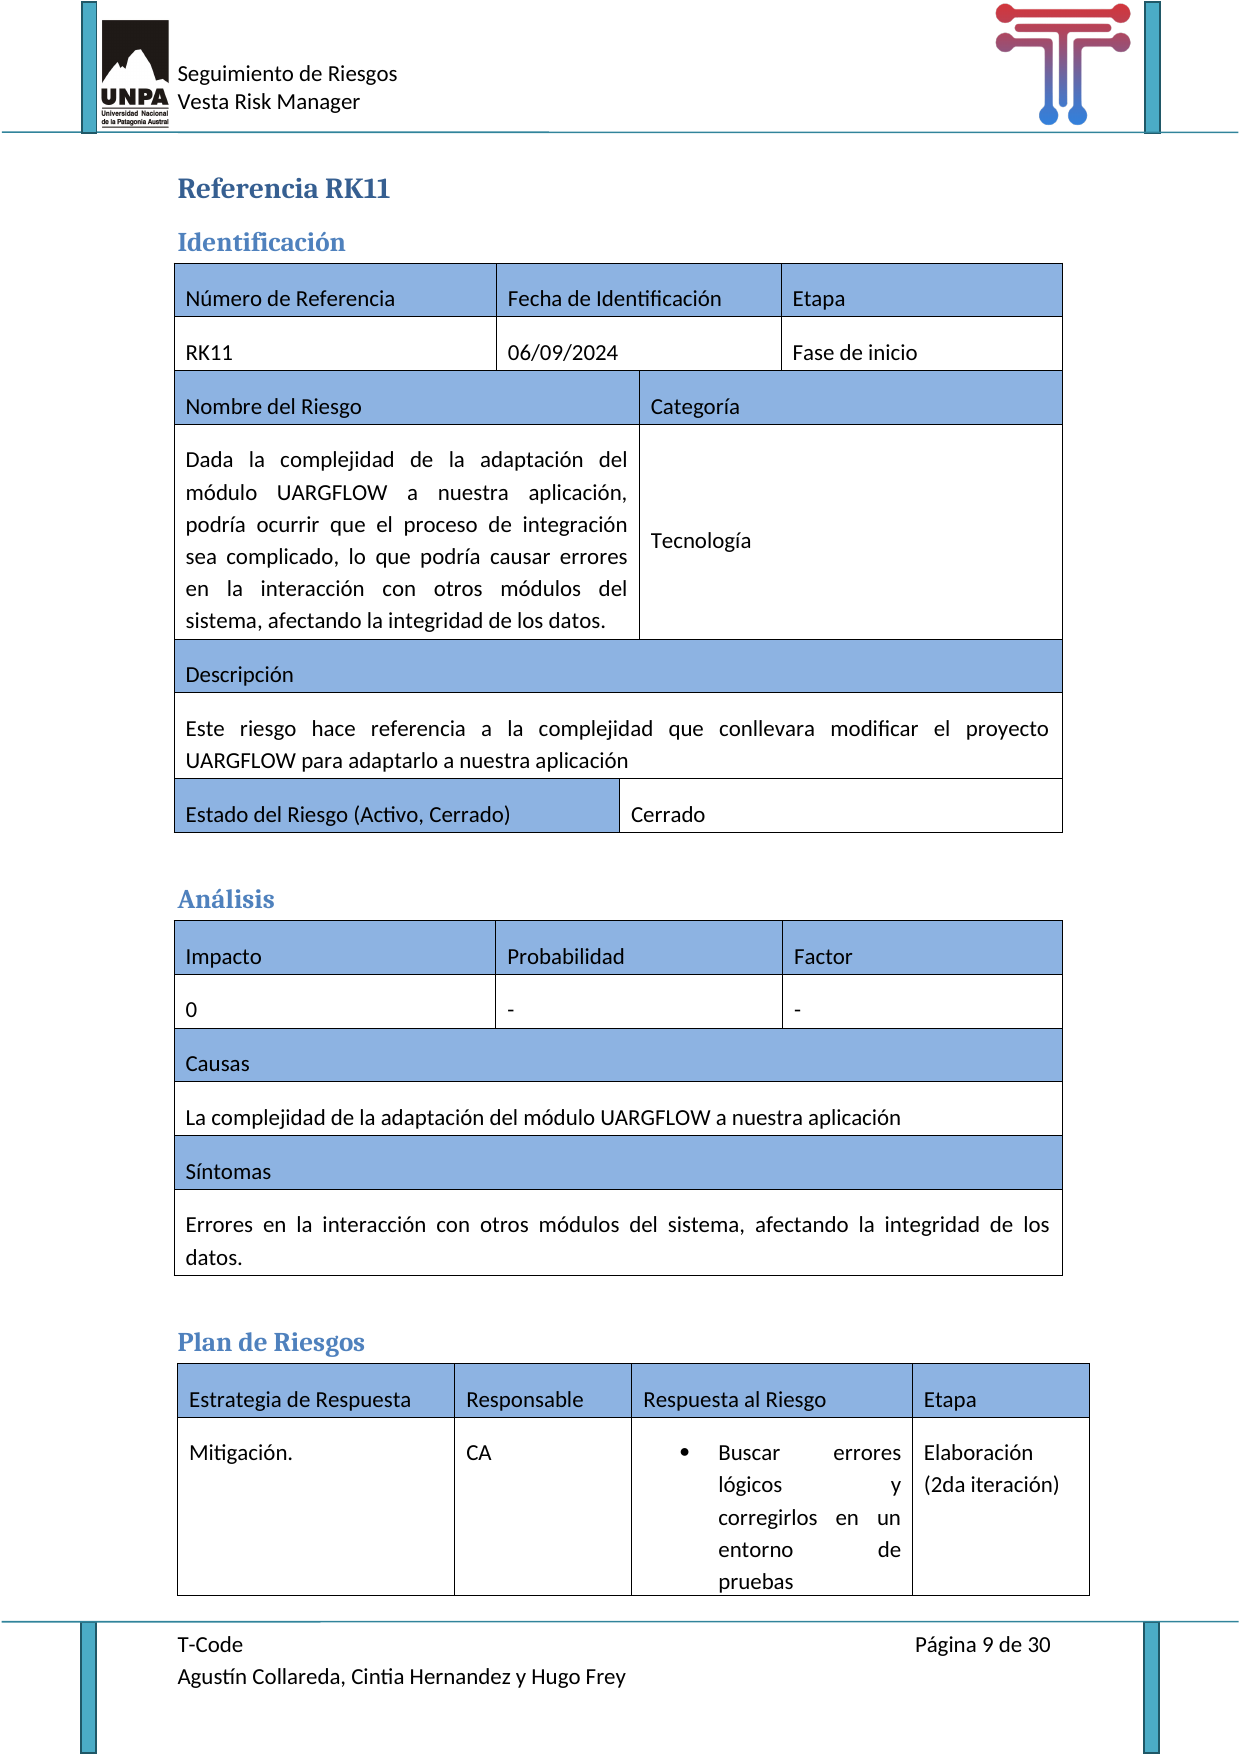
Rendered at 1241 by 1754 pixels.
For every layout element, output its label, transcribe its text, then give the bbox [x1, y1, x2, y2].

table_header Etapa [782, 264, 1062, 316]
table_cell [632, 1418, 912, 1595]
table_cell Tecnología [640, 425, 1062, 638]
table_header Impacto [175, 921, 495, 974]
table_cell Fase de inicio [782, 317, 1062, 370]
table_cell - [783, 975, 1062, 1027]
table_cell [913, 1418, 1089, 1595]
table_header Respuesta al Riesgo [632, 1364, 912, 1417]
table_cell Descripción [175, 640, 1062, 692]
table_cell Categoría [640, 371, 1062, 424]
table_cell Estado del Riesgo (Activo, Cerrado) [175, 779, 619, 832]
table_cell RK11 [175, 317, 496, 370]
table_header Fecha de Identificación [497, 264, 781, 316]
table_cell Causas [175, 1029, 1062, 1081]
table_cell CA [455, 1418, 631, 1595]
table_cell Dada la complejidad de la adaptación del módulo UARGFLOW a nuestra aplicación, podría ocurrir que el proceso de integración sea complicado, lo que podría causar errores en la interacción con otros módulos del sistema, afectando la integridad de los datos. [175, 425, 639, 638]
table_cell 0 [175, 975, 495, 1027]
picture [100, 18, 170, 129]
table_header Etapa [913, 1364, 1089, 1417]
table_cell La complejidad de la adaptación del módulo UARGFLOW a nuestra aplicación [175, 1082, 1062, 1135]
text Identificación [177, 227, 1063, 258]
table_header Número de Referencia [175, 264, 496, 316]
text Referencia RK11 [177, 172, 1063, 206]
table_cell 06/09/2024 [497, 317, 781, 370]
text Análisis [177, 884, 1063, 915]
picture [994, 0, 1132, 128]
table_header Responsable [455, 1364, 631, 1417]
table_header Estrategia de Respuesta [178, 1364, 454, 1417]
table_cell Nombre del Riesgo [175, 371, 639, 424]
table_cell Síntomas [175, 1136, 1062, 1189]
text Plan de Riesgos [177, 1327, 1063, 1358]
table_cell Cerrado [620, 779, 1062, 832]
table_cell - [496, 975, 782, 1027]
table_cell Este riesgo hace referencia a la complejidad que conllevara modificar el proyecto UARGFLOW para adaptarlo a nuestra aplicación [175, 693, 1062, 778]
table_header Factor [783, 921, 1062, 974]
table_header Probabilidad [496, 921, 782, 974]
table_cell Mitigación. [178, 1418, 454, 1595]
table_cell Errores en la interacción con otros módulos del sistema, afectando la integridad de los datos. [175, 1190, 1062, 1275]
